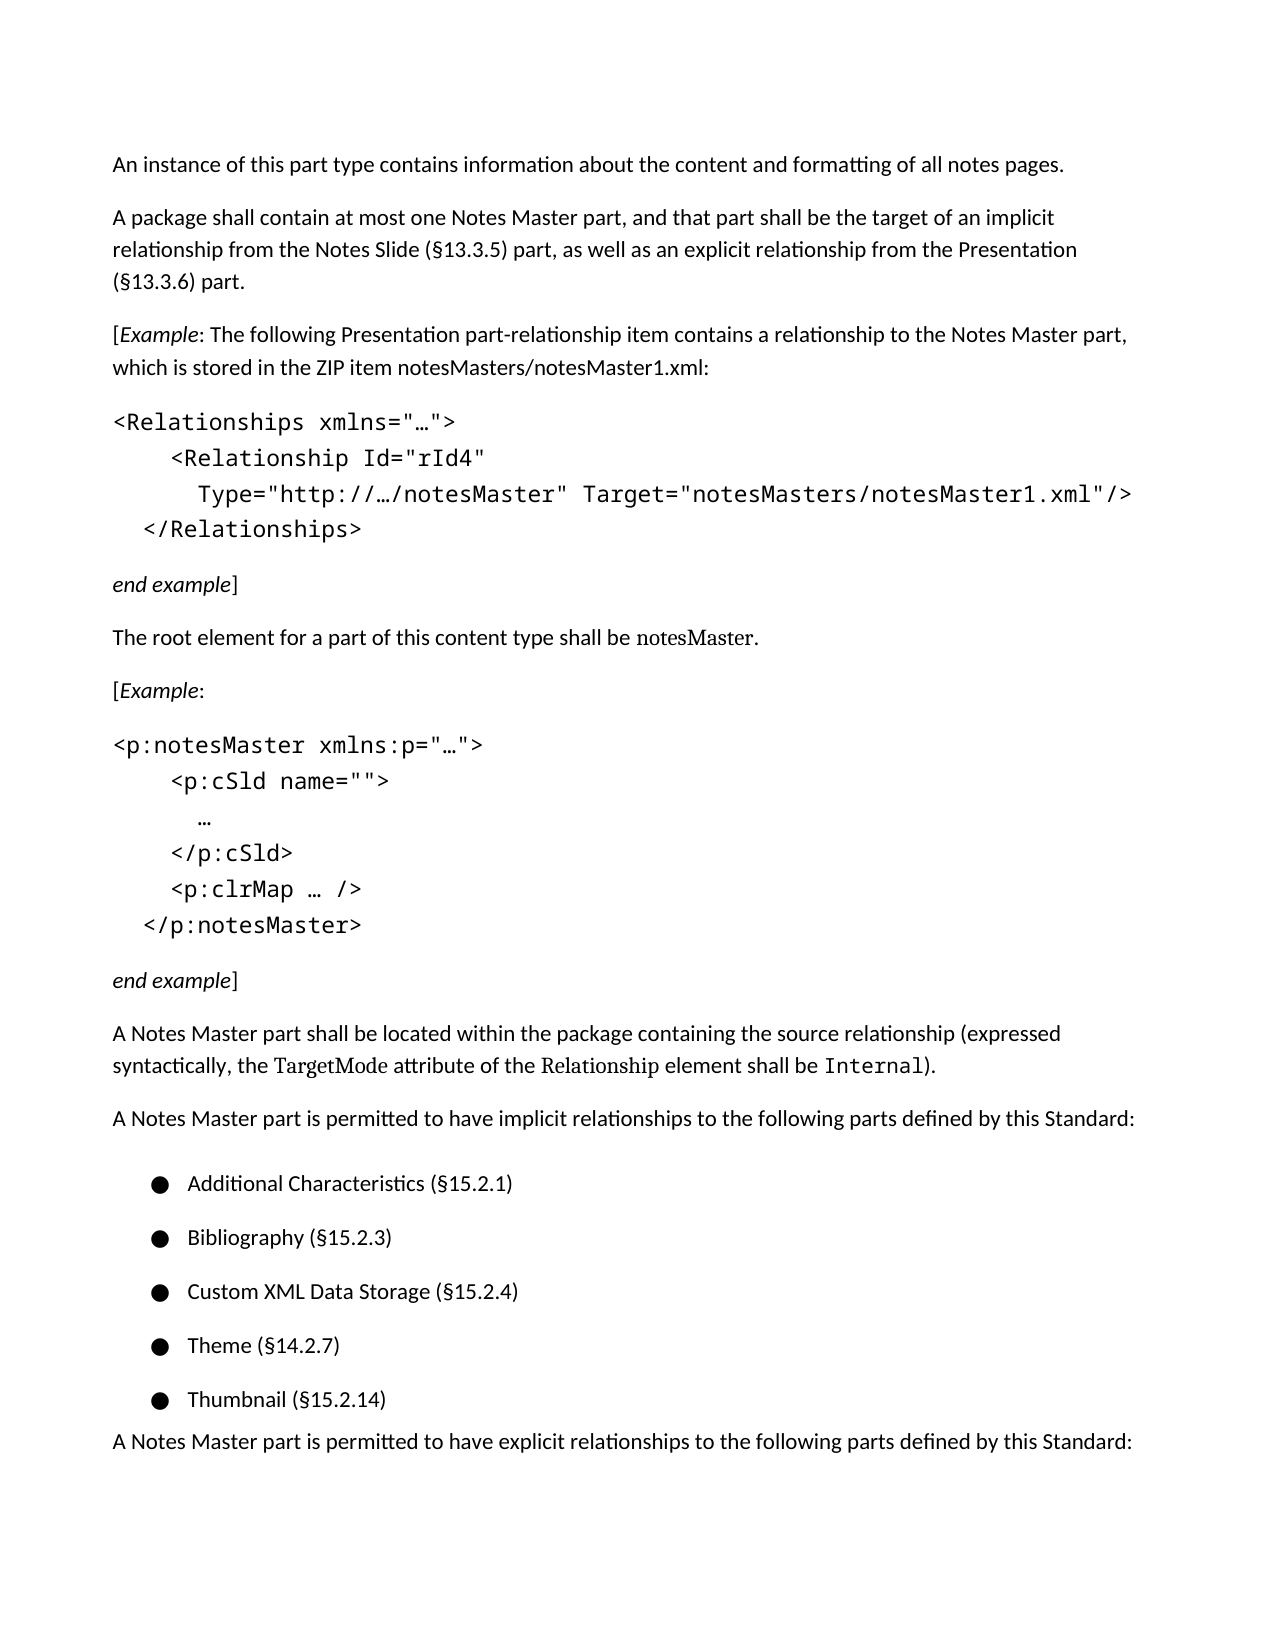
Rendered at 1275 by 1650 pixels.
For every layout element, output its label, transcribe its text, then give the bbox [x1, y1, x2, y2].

text The root element for a part of this content type shall be notesMaster. [112, 623, 1162, 651]
text end example] [112, 966, 1162, 994]
list Custom XML Data Storage (§15.2.4) [150, 1265, 1162, 1312]
text A package shall contain at most one Notes Master part, and that part shall be the target of an implicit relationship from the Notes Slide (§13.3.5) part, as well as an explicit relationship from the Presentation (§13.3.6) part. [112, 203, 1162, 295]
list Bibliography (§15.2.3) [150, 1211, 1162, 1258]
text end example] [112, 570, 1162, 598]
text [Example: [112, 676, 1162, 704]
text A Notes Master part is permitted to have explicit relationships to the following parts defined by this Standard: [112, 1427, 1162, 1455]
text An instance of this part type contains information about the content and formatting of all notes pages. [112, 150, 1162, 178]
text <p:notesMaster xmlns:p="…"> <p:cSld name=""> … </p:cSld> <p:clrMap … /> </p:notesMaster> [112, 729, 1162, 940]
list Thumbnail (§15.2.14) [150, 1373, 1162, 1420]
text A Notes Master part is permitted to have implicit relationships to the following parts defined by this Standard: [112, 1104, 1162, 1132]
text [Example: The following Presentation part-relationship item contains a relationship to the Notes Master part, which is stored in the ZIP item notesMasters/notesMaster1.xml: [112, 320, 1162, 381]
list Additional Characteristics (§15.2.1) [150, 1157, 1162, 1204]
text A Notes Master part shall be located within the package containing the source relationship (expressed syntactically, the TargetMode attribute of the Relationship element shall be Internal). [112, 1019, 1162, 1079]
text <Relationships xmlns="…"> <Relationship Id="rId4" Type="http://…/notesMaster" Target="notesMasters/notesMaster1.xml"/> </Relationships> [112, 406, 1162, 545]
list Theme (§14.2.7) [150, 1319, 1162, 1366]
